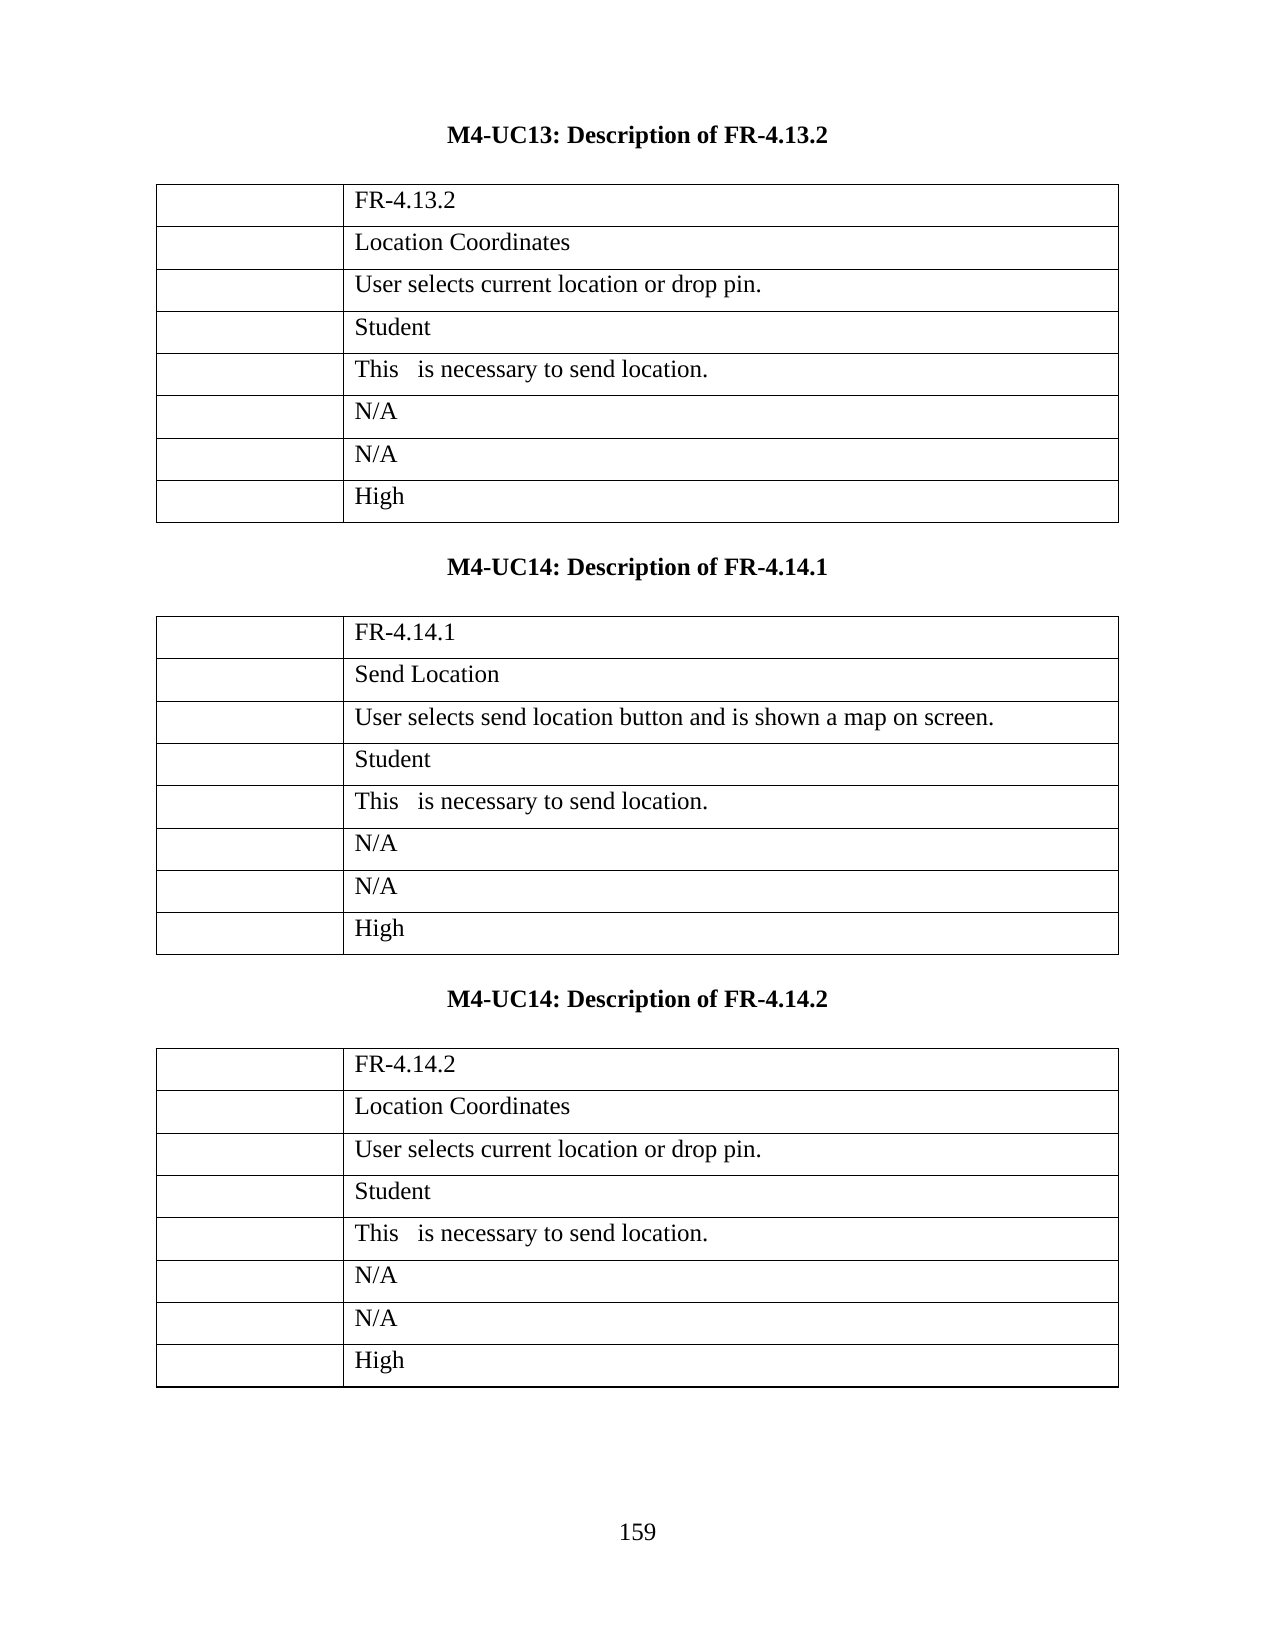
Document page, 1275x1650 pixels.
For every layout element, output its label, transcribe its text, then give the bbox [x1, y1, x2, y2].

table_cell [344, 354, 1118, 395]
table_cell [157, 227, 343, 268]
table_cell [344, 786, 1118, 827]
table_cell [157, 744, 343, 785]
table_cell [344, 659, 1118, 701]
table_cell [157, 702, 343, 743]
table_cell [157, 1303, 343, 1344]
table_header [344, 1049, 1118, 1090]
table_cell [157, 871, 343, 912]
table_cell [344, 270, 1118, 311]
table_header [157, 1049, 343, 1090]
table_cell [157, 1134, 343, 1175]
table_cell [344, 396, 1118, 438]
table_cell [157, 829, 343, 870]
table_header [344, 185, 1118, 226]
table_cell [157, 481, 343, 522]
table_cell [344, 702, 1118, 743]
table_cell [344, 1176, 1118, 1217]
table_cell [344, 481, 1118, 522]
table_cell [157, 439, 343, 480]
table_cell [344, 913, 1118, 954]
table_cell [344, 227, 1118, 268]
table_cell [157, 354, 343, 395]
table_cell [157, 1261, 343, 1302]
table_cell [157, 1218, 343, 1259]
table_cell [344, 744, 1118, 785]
text M4-UC14: Description of FR-4.14.2 [120, 984, 1155, 1013]
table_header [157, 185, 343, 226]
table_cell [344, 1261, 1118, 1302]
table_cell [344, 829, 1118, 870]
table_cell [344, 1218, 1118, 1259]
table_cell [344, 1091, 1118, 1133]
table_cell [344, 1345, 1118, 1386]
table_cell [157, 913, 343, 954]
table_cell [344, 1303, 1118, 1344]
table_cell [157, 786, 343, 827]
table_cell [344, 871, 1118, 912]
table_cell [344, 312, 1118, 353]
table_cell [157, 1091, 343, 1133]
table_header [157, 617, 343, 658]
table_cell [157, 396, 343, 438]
text M4-UC14: Description of FR-4.14.1 [120, 552, 1155, 581]
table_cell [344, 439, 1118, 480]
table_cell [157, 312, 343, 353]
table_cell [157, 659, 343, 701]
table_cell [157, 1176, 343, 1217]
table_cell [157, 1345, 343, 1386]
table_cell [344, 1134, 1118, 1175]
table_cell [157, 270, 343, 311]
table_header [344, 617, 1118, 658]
text M4-UC13: Description of FR-4.13.2 [120, 120, 1155, 149]
